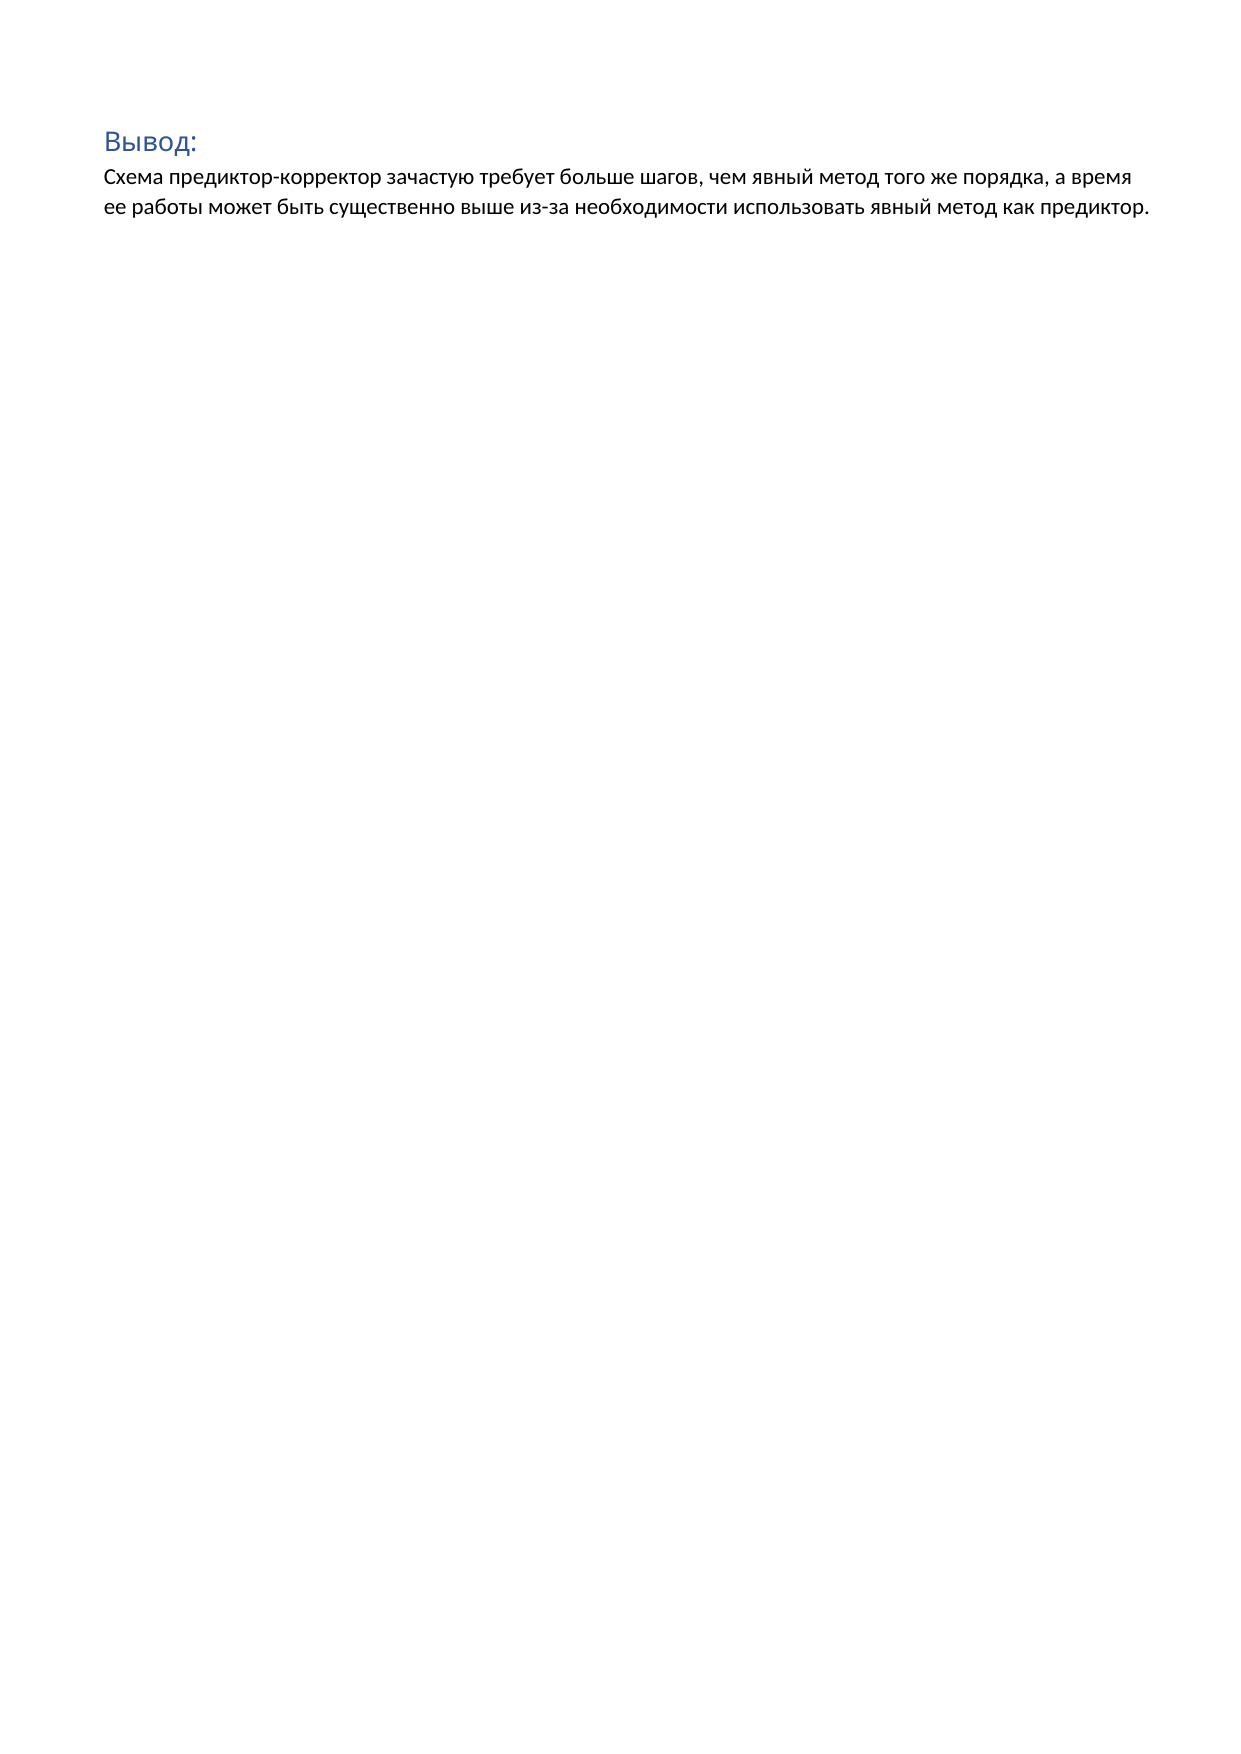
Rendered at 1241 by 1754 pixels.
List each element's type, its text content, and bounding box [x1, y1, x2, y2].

subtitle Вывод: [103, 122, 1152, 159]
text Схема предиктор-корректор зачастую требует больше шагов, чем явный метод того же порядка, а время ее работы может быть существенно выше из-за необходимости использовать явный метод как предиктор. [103, 162, 1152, 220]
